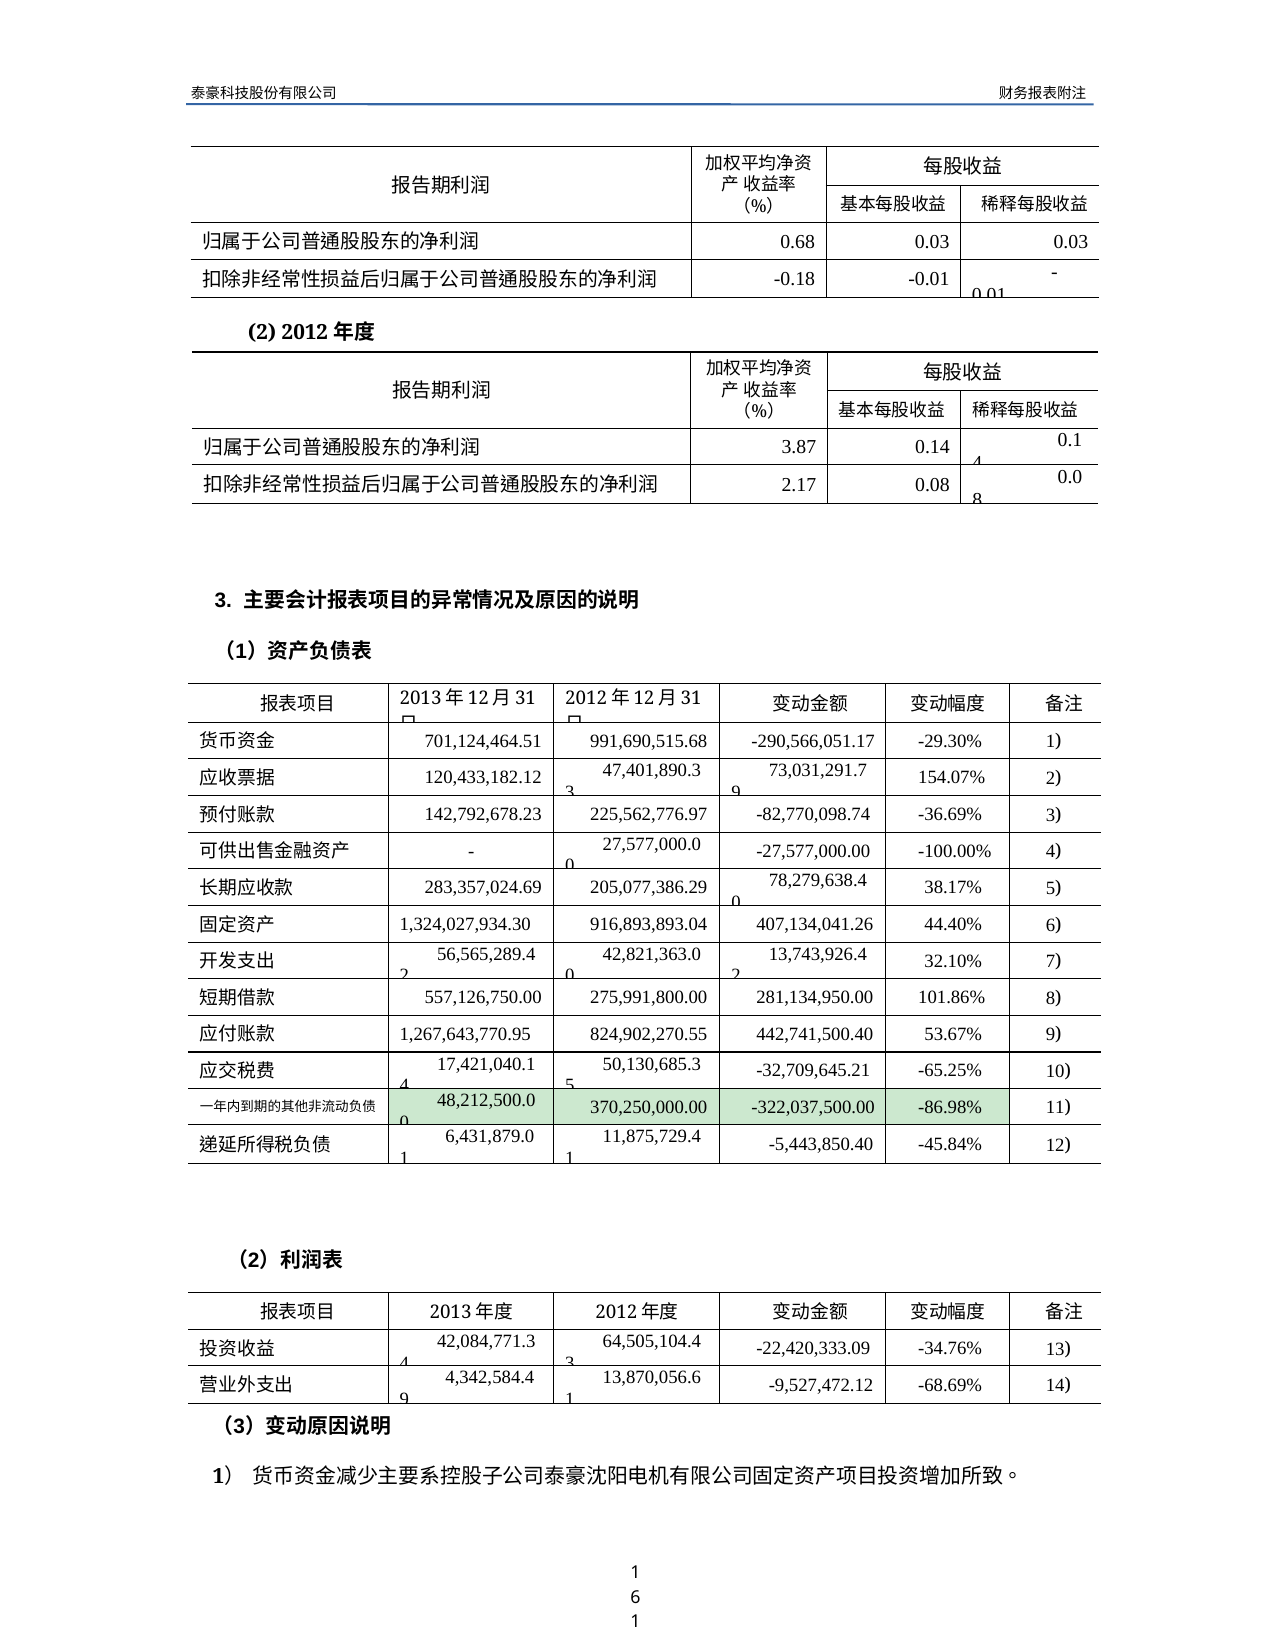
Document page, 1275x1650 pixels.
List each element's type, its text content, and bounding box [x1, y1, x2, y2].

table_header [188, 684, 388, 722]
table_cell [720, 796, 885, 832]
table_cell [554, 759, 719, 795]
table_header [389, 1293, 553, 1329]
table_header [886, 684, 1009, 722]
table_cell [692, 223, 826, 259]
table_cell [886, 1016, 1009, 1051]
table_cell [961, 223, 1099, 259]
text （2）利润表 [168, 1245, 1121, 1273]
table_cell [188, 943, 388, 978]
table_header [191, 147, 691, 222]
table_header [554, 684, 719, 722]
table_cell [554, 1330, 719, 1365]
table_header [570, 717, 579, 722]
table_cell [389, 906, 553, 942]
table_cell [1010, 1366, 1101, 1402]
list 主要会计报表项目的异常情况及原因的说明 [168, 585, 1121, 613]
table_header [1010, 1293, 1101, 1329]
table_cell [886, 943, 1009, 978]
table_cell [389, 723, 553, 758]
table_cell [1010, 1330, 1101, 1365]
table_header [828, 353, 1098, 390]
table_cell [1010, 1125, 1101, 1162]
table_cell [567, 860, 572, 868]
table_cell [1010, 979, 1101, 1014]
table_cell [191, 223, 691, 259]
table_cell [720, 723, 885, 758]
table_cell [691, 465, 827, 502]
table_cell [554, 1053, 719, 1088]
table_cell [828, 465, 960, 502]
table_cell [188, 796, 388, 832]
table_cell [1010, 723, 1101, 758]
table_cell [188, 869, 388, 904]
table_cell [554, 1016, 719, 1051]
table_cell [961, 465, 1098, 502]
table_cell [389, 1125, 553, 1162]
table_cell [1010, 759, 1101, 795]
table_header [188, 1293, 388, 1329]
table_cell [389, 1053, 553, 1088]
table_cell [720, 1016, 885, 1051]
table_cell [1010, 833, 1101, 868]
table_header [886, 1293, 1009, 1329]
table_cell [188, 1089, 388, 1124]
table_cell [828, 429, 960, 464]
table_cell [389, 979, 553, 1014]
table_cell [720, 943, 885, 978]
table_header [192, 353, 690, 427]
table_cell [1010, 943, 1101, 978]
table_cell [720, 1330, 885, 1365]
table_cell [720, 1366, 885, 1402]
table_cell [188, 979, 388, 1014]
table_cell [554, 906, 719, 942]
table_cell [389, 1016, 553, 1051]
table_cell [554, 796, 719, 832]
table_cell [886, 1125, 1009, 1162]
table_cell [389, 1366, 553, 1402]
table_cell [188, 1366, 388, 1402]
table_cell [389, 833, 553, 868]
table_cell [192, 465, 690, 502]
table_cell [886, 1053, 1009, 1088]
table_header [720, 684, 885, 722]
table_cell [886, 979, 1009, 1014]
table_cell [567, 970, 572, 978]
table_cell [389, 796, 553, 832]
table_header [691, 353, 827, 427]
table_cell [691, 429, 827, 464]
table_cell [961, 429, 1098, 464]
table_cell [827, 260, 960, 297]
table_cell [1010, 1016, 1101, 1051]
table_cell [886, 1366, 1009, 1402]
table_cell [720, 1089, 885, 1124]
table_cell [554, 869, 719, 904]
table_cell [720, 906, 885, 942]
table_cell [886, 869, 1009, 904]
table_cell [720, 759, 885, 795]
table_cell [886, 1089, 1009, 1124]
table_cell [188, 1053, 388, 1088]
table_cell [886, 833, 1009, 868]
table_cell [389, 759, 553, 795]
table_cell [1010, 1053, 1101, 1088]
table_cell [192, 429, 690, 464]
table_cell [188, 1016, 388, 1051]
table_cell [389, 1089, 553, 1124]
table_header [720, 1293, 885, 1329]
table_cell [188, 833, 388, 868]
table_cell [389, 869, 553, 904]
text （3）变动原因说明 [168, 1403, 1121, 1441]
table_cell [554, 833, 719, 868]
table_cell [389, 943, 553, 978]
text 1） 货币资金减少主要系控股子公司泰豪沈阳电机有限公司固定资产项目投资增加所致。 [168, 1453, 1121, 1491]
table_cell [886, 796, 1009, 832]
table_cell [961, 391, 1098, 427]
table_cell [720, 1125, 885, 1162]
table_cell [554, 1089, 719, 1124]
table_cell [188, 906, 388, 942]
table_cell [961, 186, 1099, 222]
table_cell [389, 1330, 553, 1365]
text (2) 2012 年度 [168, 317, 1121, 345]
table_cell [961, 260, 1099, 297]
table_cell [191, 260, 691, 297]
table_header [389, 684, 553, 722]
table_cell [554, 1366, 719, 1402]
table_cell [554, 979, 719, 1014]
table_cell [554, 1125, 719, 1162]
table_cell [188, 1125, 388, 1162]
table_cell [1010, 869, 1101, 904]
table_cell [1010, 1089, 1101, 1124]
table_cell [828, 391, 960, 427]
text （1）资产负债表 [168, 636, 1121, 664]
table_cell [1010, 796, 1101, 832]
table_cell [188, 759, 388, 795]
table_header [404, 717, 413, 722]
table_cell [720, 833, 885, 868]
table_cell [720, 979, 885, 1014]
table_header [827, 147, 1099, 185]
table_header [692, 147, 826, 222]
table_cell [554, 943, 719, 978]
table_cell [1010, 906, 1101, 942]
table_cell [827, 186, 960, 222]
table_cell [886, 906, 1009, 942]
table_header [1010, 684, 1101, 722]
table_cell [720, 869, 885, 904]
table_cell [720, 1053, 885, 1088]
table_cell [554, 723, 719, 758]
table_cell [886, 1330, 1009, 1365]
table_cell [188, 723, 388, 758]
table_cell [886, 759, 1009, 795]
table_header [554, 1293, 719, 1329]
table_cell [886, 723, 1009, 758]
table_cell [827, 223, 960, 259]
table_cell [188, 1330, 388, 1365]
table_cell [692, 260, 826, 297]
